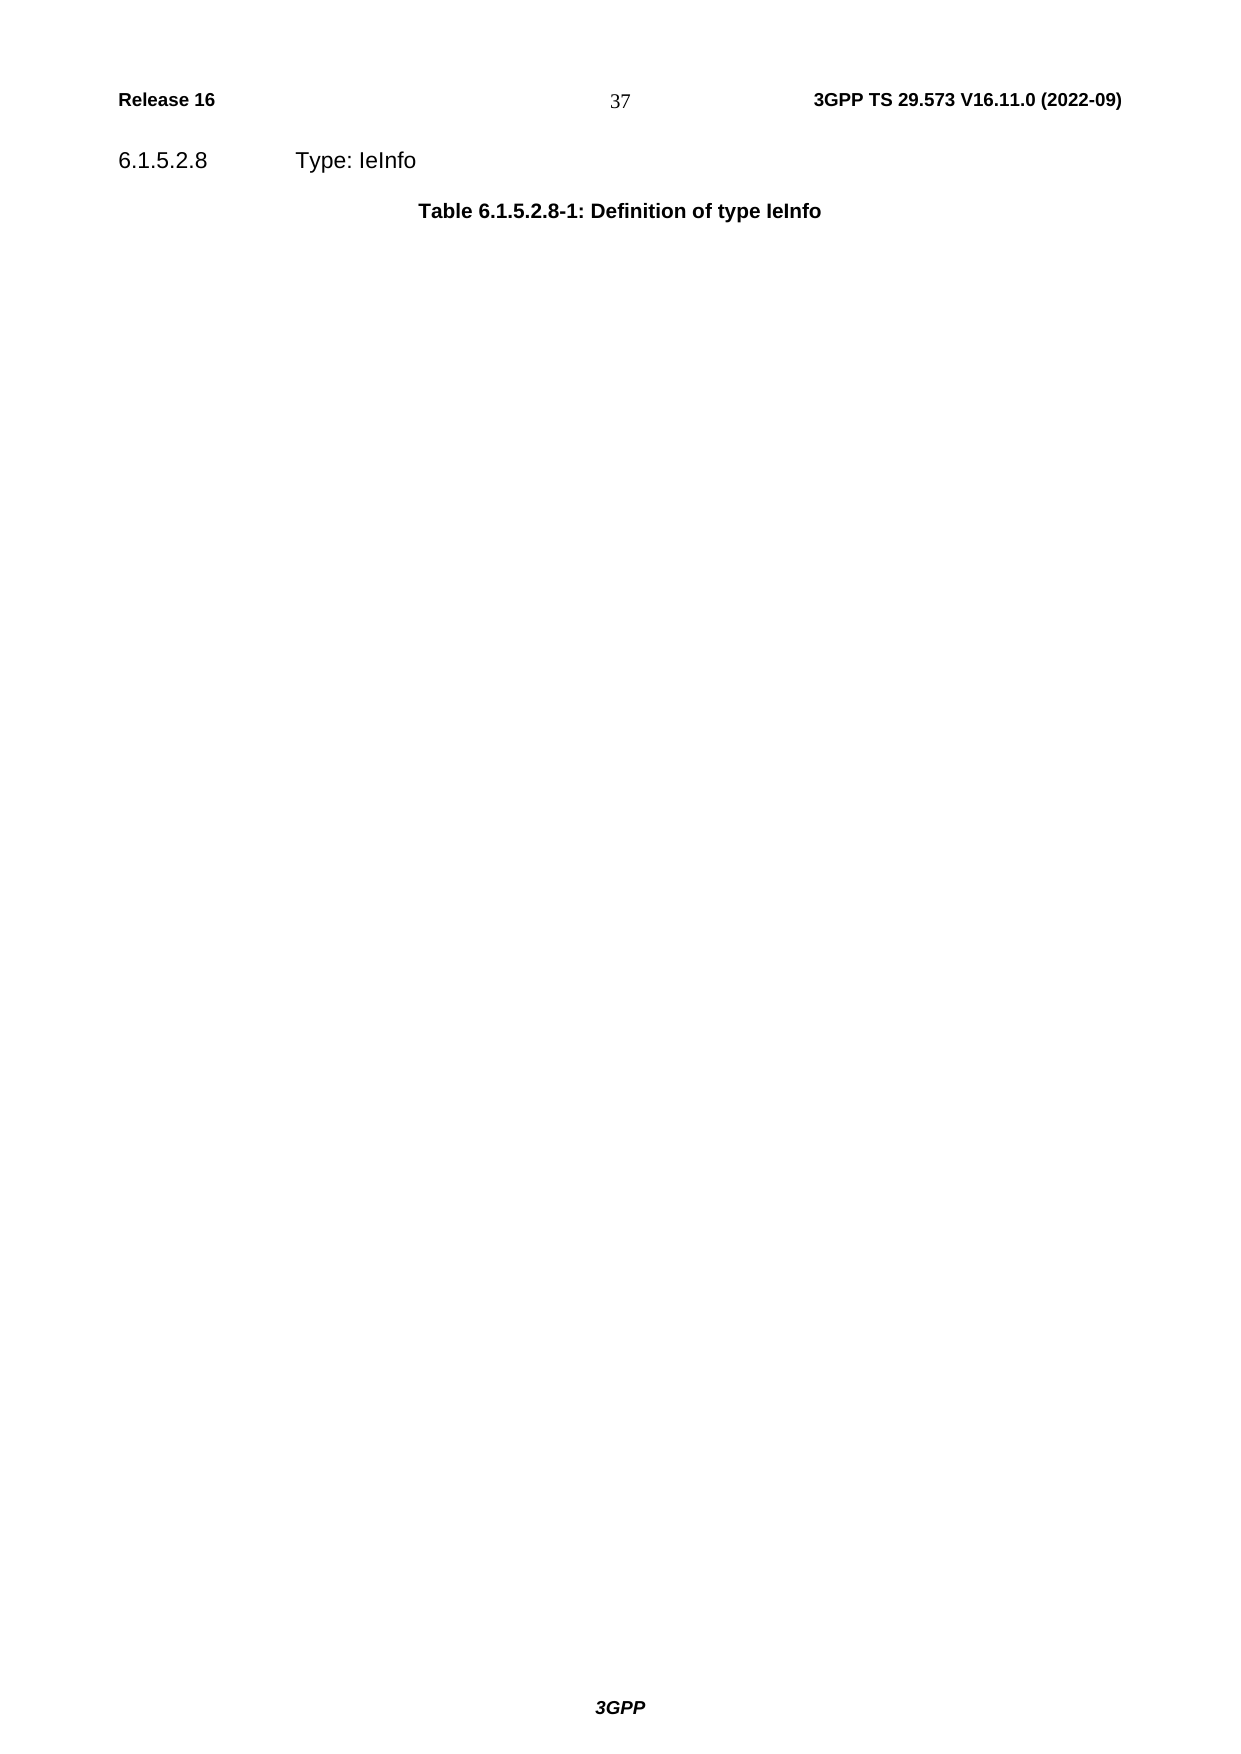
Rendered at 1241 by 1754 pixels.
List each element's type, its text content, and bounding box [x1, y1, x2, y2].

subtitle 6.1.5.2.8 Type: IeInfo [118, 147, 1122, 174]
text Table 6.1.5.2.8-1: Definition of type IeInfo [118, 199, 1122, 223]
